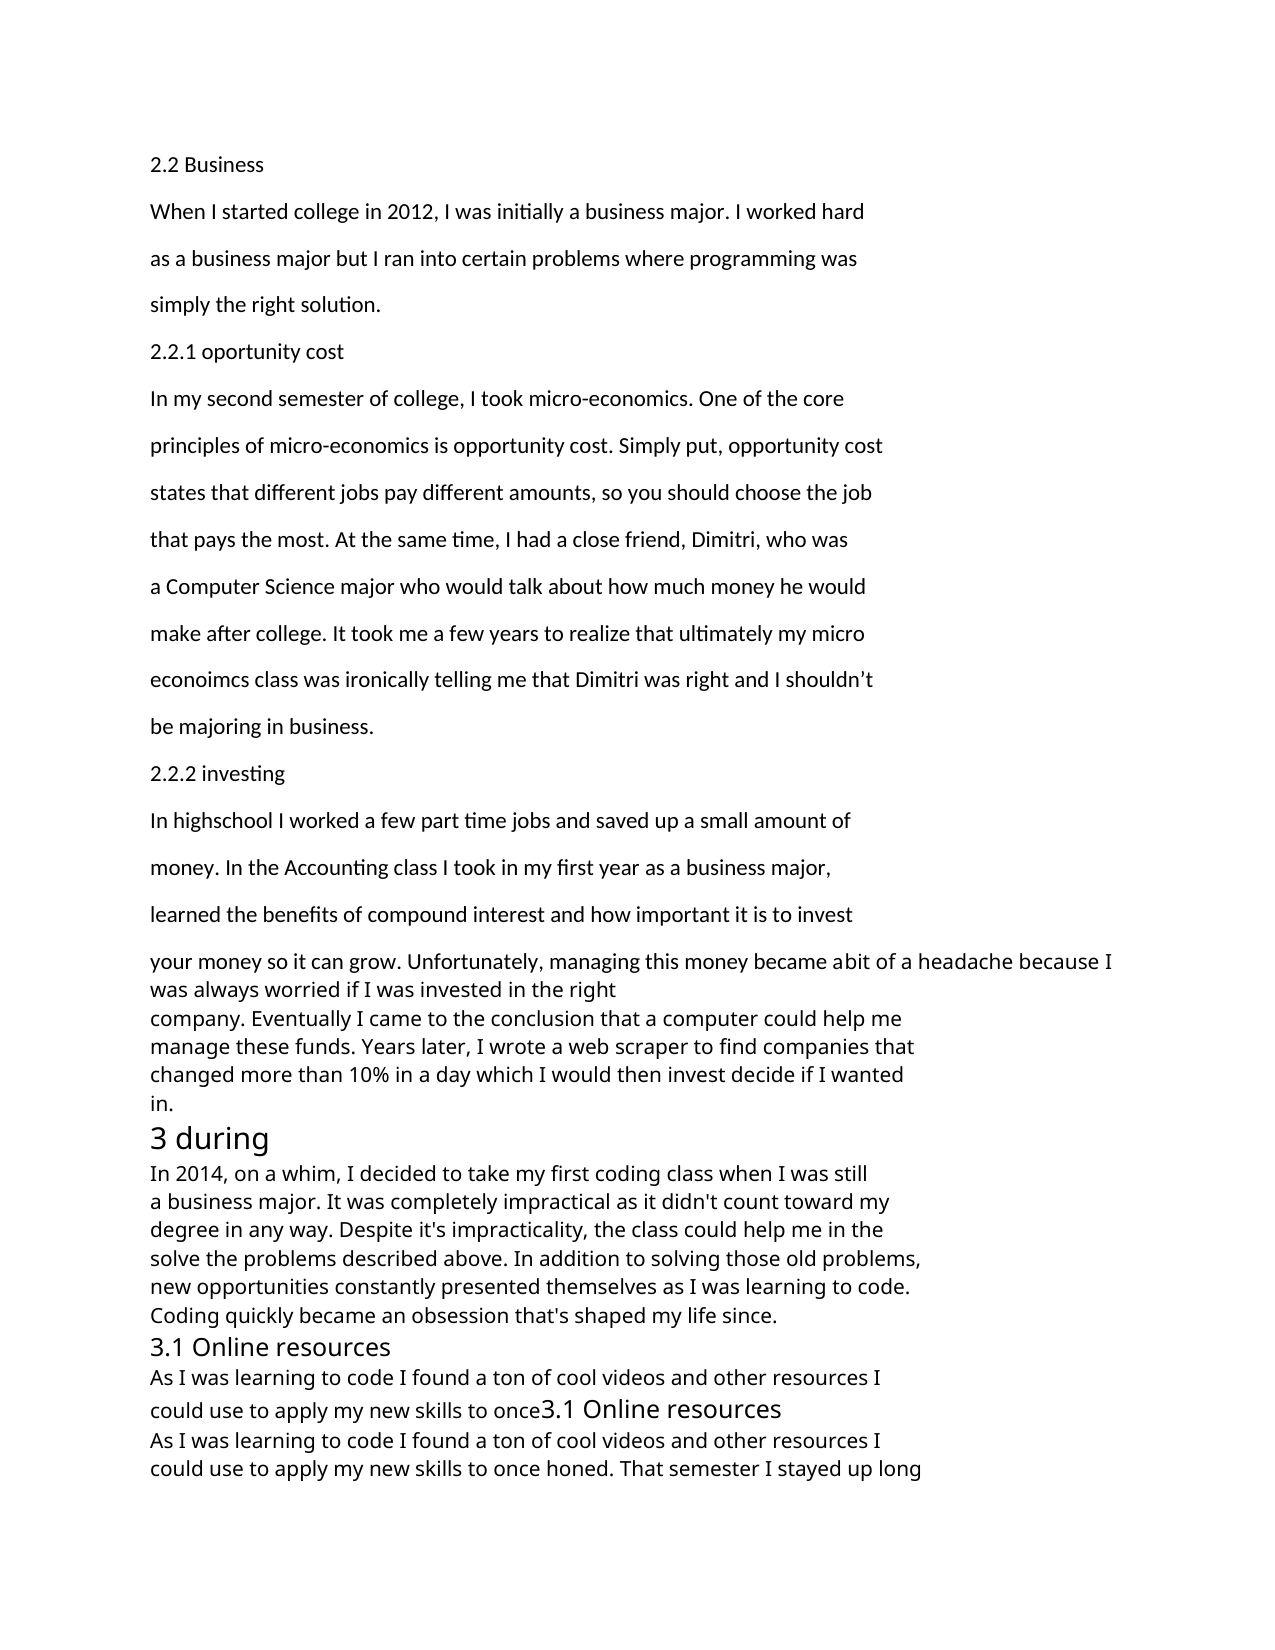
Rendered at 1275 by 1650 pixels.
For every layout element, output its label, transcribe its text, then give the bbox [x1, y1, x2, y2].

text states that diﬀerent jobs pay diﬀerent amounts, so you should choose the job [150, 478, 1125, 506]
text In highschool I worked a few part time jobs and saved up a small amount of [150, 806, 1125, 834]
text 2.2.1 oportunity cost [150, 337, 1125, 366]
text As I was learning to code I found a ton of cool videos and other resources I [150, 1426, 1125, 1454]
text degree in any way. Despite it's impracticality, the class could help me in the [150, 1216, 1125, 1244]
text Coding quickly became an obsession that's shaped my life since. [150, 1301, 1125, 1329]
text be majoring in business. [150, 712, 1125, 741]
text In 2014, on a whim, I decided to take my first coding class when I was still [150, 1159, 1125, 1187]
text make after college. It took me a few years to realize that ultimately my micro [150, 619, 1125, 647]
text company. Eventually I came to the conclusion that a computer could help me [150, 1004, 1125, 1032]
text as a business major but I ran into certain problems where programming was [150, 244, 1125, 272]
text simply the right solution. [150, 291, 1125, 319]
text a Computer Science major who would talk about how much money he would [150, 572, 1125, 600]
text 3 during [150, 1117, 1125, 1159]
text principles of micro-economics is opportunity cost. Simply put, opportunity cost [150, 431, 1125, 459]
text 3.1 Online resources [150, 1329, 1125, 1363]
text When I started college in 2012, I was initially a business major. I worked hard [150, 197, 1125, 225]
text solve the problems described above. In addition to solving those old problems, [150, 1244, 1125, 1272]
text changed more than 10% in a day which I would then invest decide if I wanted [150, 1061, 1125, 1089]
text manage these funds. Years later, I wrote a web scraper to find companies that [150, 1032, 1125, 1061]
text econoimcs class was ironically telling me that Dimitri was right and I shouldn’t [150, 666, 1125, 694]
text could use to apply my new skills to once honed. That semester I stayed up long [150, 1454, 1125, 1483]
text a business major. It was completely impractical as it didn't count toward my [150, 1187, 1125, 1216]
text new opportunities constantly presented themselves as I was learning to code. [150, 1272, 1125, 1301]
text could use to apply my new skills to once3.1 Online resources [150, 1392, 1125, 1426]
text that pays the most. At the same time, I had a close friend, Dimitri, who was [150, 525, 1125, 553]
text 2.2 Business [150, 150, 1125, 178]
text learned the beneﬁts of compound interest and how important it is to invest [150, 900, 1125, 928]
text 2.2.2 investing [150, 759, 1125, 787]
text As I was learning to code I found a ton of cool videos and other resources I [150, 1363, 1125, 1392]
text in. [150, 1089, 1125, 1117]
text In my second semester of college, I took micro-economics. One of the core [150, 384, 1125, 412]
text your money so it can grow. Unfortunately, managing this money became abit of a headache because I was always worried if I was invested in the right [150, 947, 1125, 1004]
text money. In the Accounting class I took in my ﬁrst year as a business major, [150, 853, 1125, 881]
